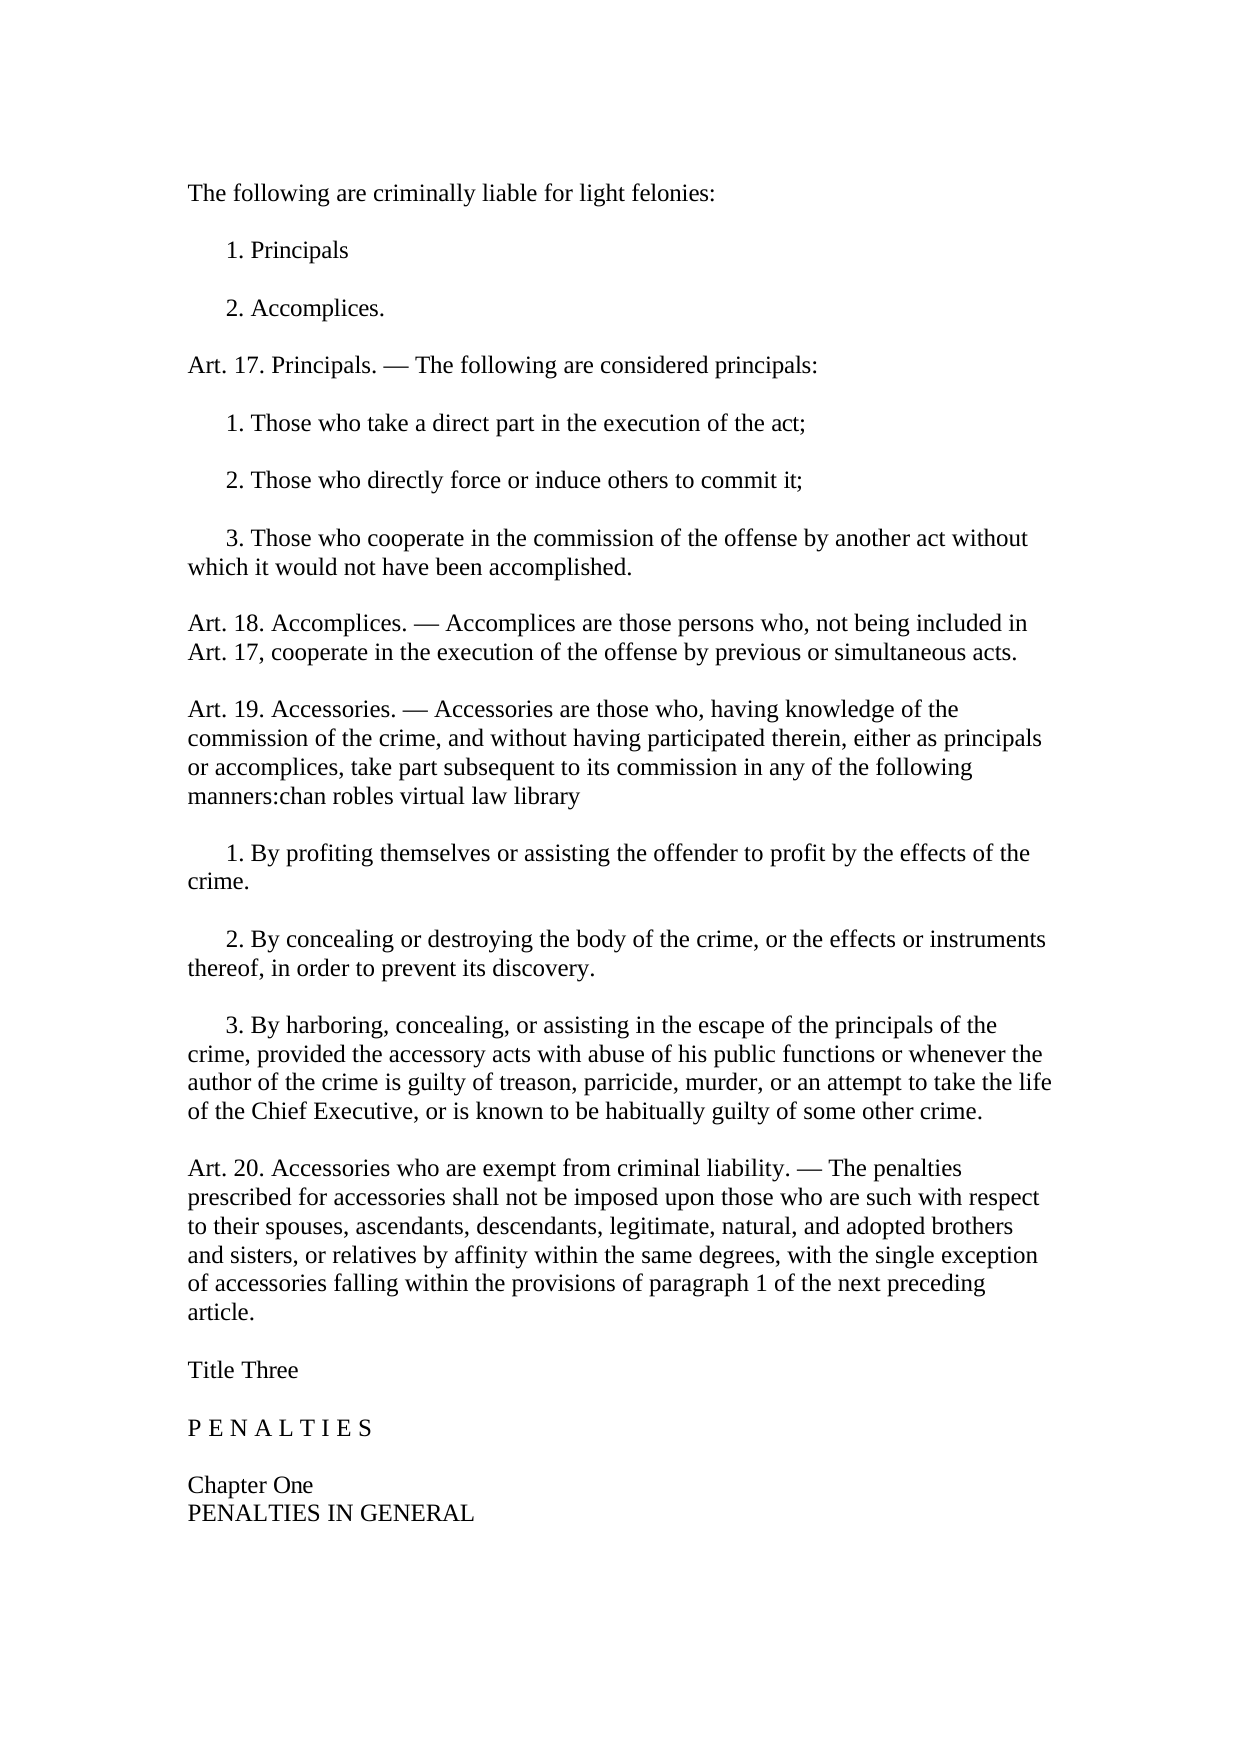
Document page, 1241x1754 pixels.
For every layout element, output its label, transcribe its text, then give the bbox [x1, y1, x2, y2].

text Art. 18. Accomplices. — Accomplices are those persons who, not being included in Art. 17, cooperate in the execution of the offense by previous or simultaneous acts. [187, 609, 1045, 666]
list By concealing or destroying the body of the crime, or the effects or instruments thereof, in order to prevent its discovery. [187, 924, 1047, 982]
text The following are criminally liable for light felonies: [187, 178, 1065, 207]
text Title Three [187, 1355, 1065, 1384]
text Art. 20. Accessories who are exempt from criminal liability. — The penalties prescribed for accessories shall not be imposed upon those who are such with respect to their spouses, ascendants, descendants, legitimate, natural, and adopted brothers and sisters, or relatives by affinity within the same degrees, with the single exception of accessories falling within the provisions of paragraph 1 of the next preceding article. [187, 1153, 1045, 1326]
text Art. 19. Accessories. — Accessories are those who, having knowledge of the commission of the crime, and without having participated therein, either as principals or accomplices, take part subsequent to its commission in any of the following manners:chan robles virtual law library [187, 694, 1045, 809]
list Those who cooperate in the commission of the offense by another act without which it would not have been accomplished. [187, 523, 1029, 581]
text P E N A L T I E S [187, 1413, 1065, 1441]
list Those who directly force or induce others to commit it; [226, 466, 1065, 494]
text PENALTIES IN GENERAL [187, 1499, 1065, 1527]
list Accomplices. [226, 293, 1065, 322]
list Principals [226, 236, 1065, 264]
list By harboring, concealing, or assisting in the escape of the principals of the crime, provided the accessory acts with abuse of his public functions or whenever the author of the crime is guilty of treason, parricide, murder, or an attempt to take the life of the Chief Executive, or is known to be habitually guilty of some other crime. [187, 1010, 1053, 1125]
text Art. 17. Principals. — The following are considered principals: [187, 351, 1065, 379]
list Those who take a direct part in the execution of the act; [226, 408, 1065, 437]
list By profiting themselves or assisting the offender to profit by the effects of the crime. [187, 839, 1032, 895]
text Chapter One [187, 1470, 1065, 1499]
